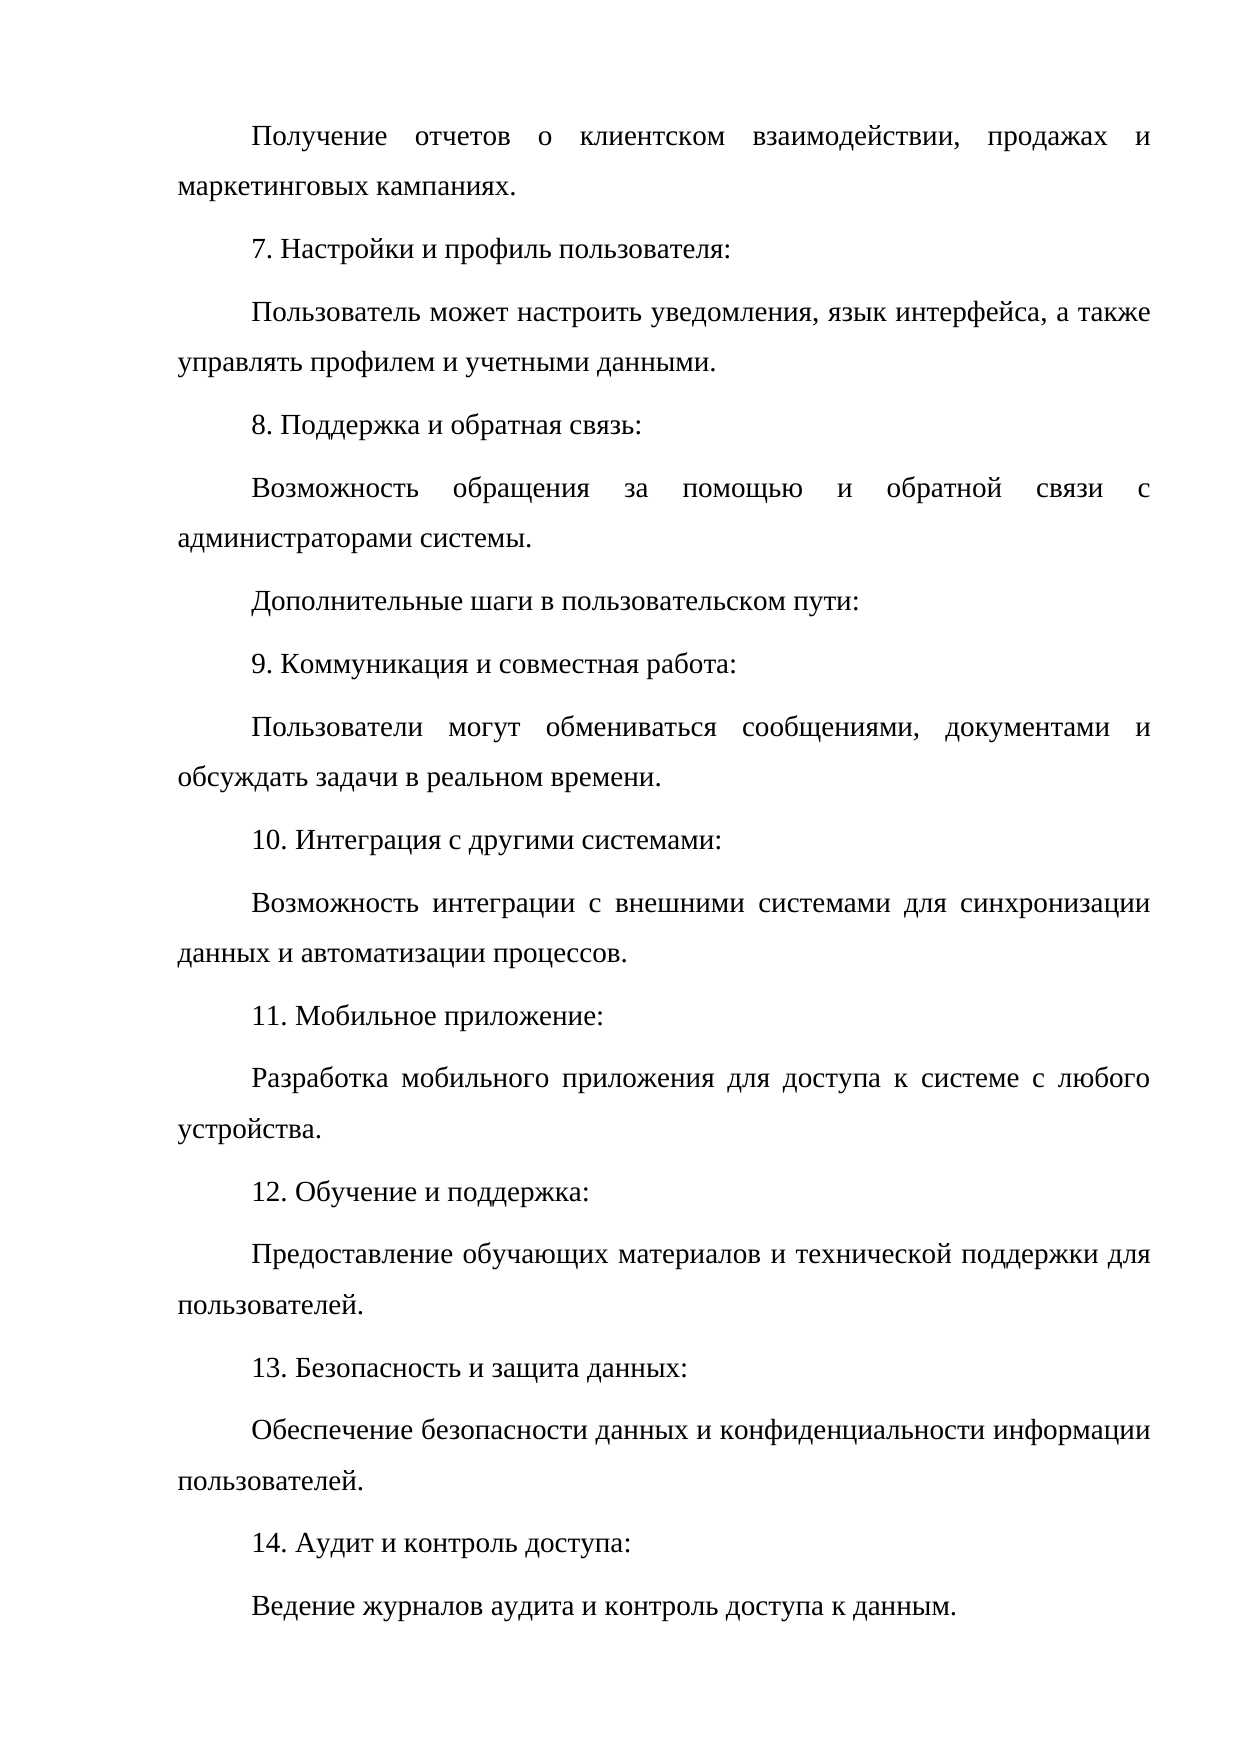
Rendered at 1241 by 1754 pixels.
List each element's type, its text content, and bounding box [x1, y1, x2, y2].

text Пользователи могут обмениваться сообщениями, документами и обсуждать задачи в реальном времени. [177, 709, 1152, 793]
text Ведение журналов аудита и контроль доступа к данным. [177, 1588, 1152, 1622]
text Возможность интеграции с внешними системами для синхронизации данных и автоматизации процессов. [177, 885, 1152, 968]
text 14. Аудит и контроль доступа: [177, 1526, 1152, 1559]
text 7. Настройки и профиль пользователя: [177, 231, 1152, 265]
text Предоставление обучающих материалов и технической поддержки для пользователей. [177, 1237, 1152, 1320]
text 10. Интеграция с другими системами: [177, 822, 1152, 855]
text 8. Поддержка и обратная связь: [177, 407, 1152, 441]
text Дополнительные шаги в пользовательском пути: [177, 583, 1152, 617]
text Возможность обращения за помощью и обратной связи с администраторами системы. [177, 470, 1152, 554]
text 13. Безопасность и защита данных: [177, 1350, 1152, 1383]
text Пользователь может настроить уведомления, язык интерфейса, а также управлять профилем и учетными данными. [177, 294, 1152, 378]
text Обеспечение безопасности данных и конфиденциальности информации пользователей. [177, 1412, 1152, 1496]
text Разработка мобильного приложения для доступа к системе с любого устройства. [177, 1061, 1152, 1144]
text 9. Коммуникация и совместная работа: [177, 646, 1152, 679]
text 12. Обучение и поддержка: [177, 1174, 1152, 1207]
text 11. Мобильное приложение: [177, 998, 1152, 1031]
text Получение отчетов о клиентском взаимодействии, продажах и маркетинговых кампаниях. [177, 118, 1152, 202]
